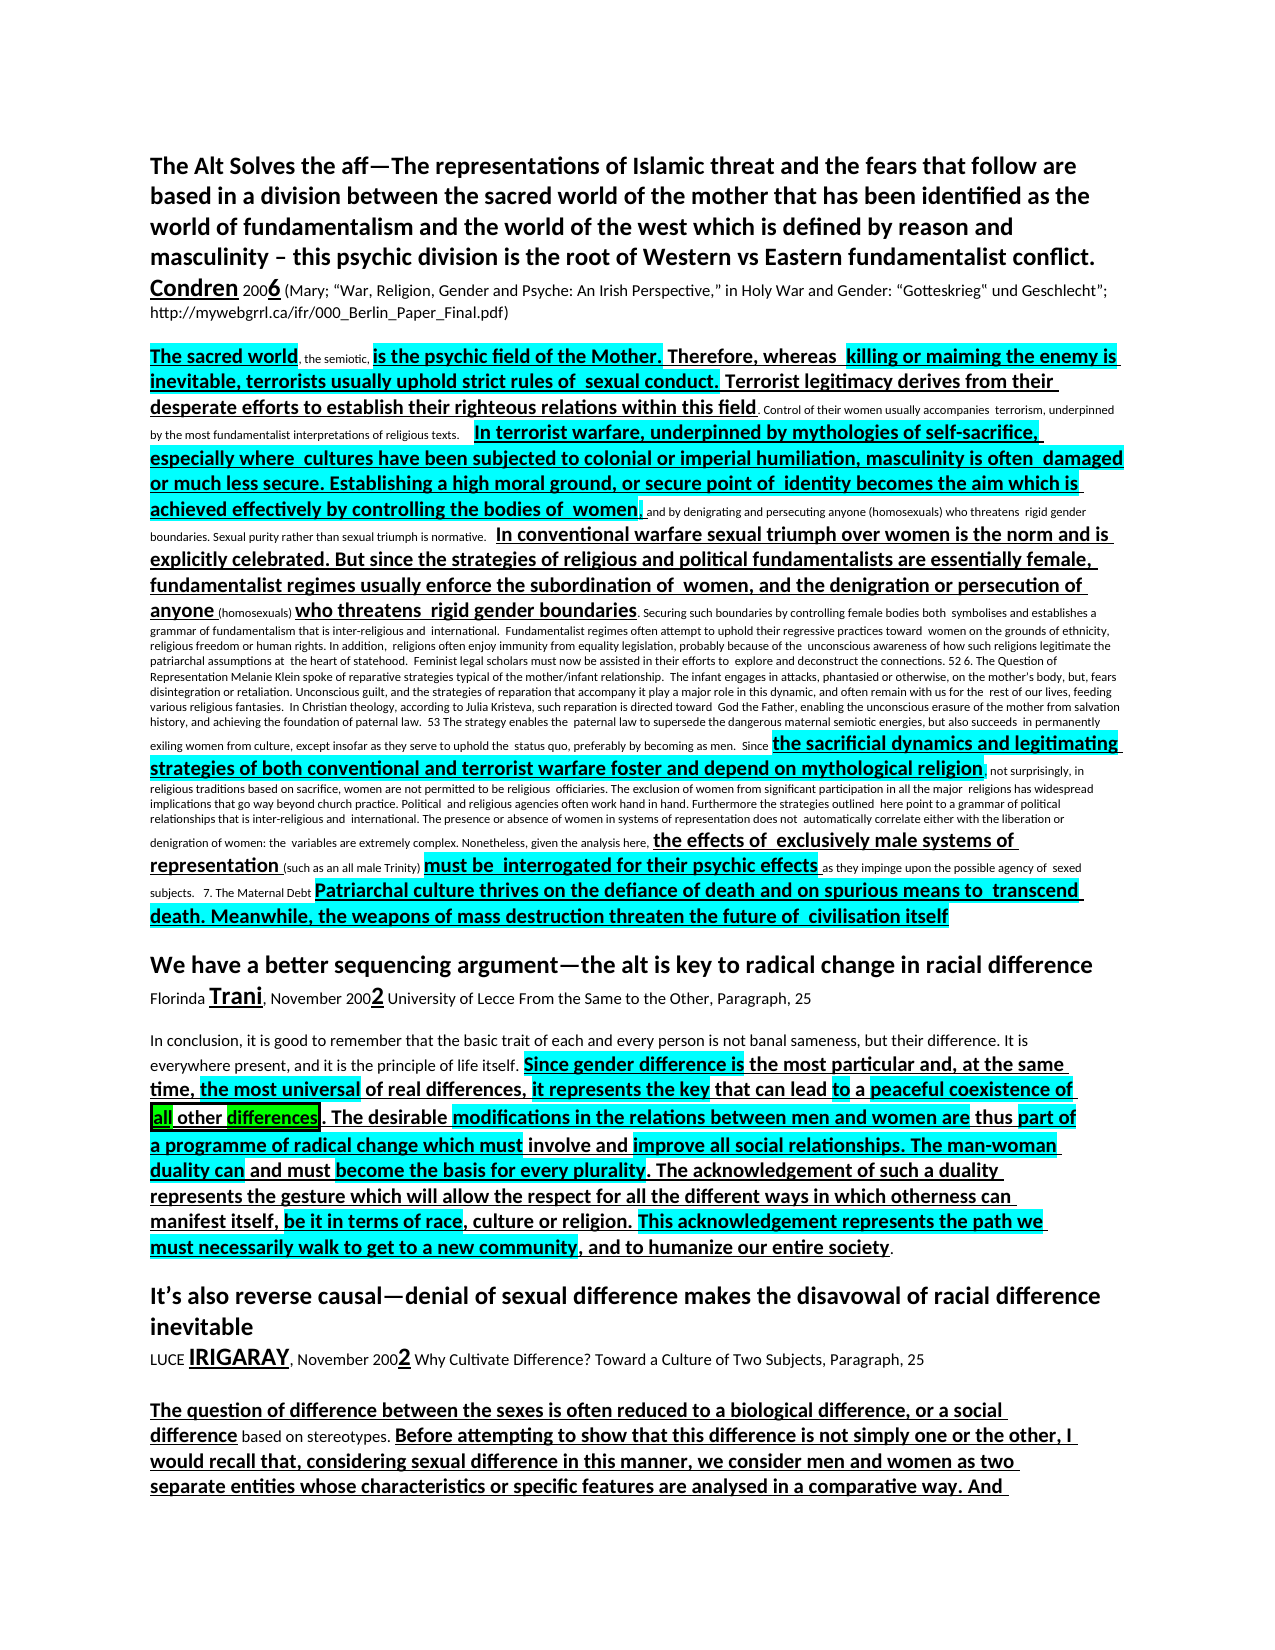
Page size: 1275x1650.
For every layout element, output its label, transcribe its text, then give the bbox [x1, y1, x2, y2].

text We have a better sequencing argument—the alt is key to radical change in racial difference [150, 949, 1125, 980]
text LUCE IRIGARAY, November 2002 Why Cultivate Difference? Toward a Culture of Two Subjects, Paragraph, 25 [150, 1341, 1125, 1372]
text Florinda Trani, November 2002 University of Lecce From the Same to the Other, Paragraph, 25 [150, 980, 1125, 1010]
text It’s also reverse causal—denial of sexual difference makes the disavowal of racial difference inevitable [150, 1280, 1125, 1341]
text Condren 2006 (Mary; “War, Religion, Gender and Psyche: An Irish Perspective,” in Holy War and Gender: “Gotteskrieg‟ und Geschlecht”; http://mywebgrrl.ca/ifr/000_Berlin_Paper_Final.pdf) [150, 272, 1125, 323]
subtitle The Alt Solves the aff—The representations of Islamic threat and the fears that follow are based in a division between the sacred world of the mother that has been identified as the world of fundamentalism and the world of the west which is defined by reason and masculinity – this psychic division is the root of Western vs Eastern fundamentalist conflict. [150, 150, 1125, 272]
text The sacred world, the semiotic, is the psychic field of the Mother. Therefore, whereas killing or maiming the enemy is inevitable, terrorists usually uphold strict rules of sexual conduct. Terrorist legitimacy derives from their desperate efforts to establish their righteous relations within this field. Control of their women usually accompanies terrorism, underpinned by the most fundamentalist interpretations of religious texts. In terrorist warfare, underpinned by mythologies of self-sacrifice, especially where cultures have been subjected to colonial or imperial humiliation, masculinity is often damaged or much less secure. Establishing a high moral ground, or secure point of identity becomes the aim which is achieved effectively by controlling the bodies of women, and by denigrating and persecuting anyone (homosexuals) who threatens rigid gender boundaries. Sexual purity rather than sexual triumph is normative. In conventional warfare sexual triumph over women is the norm and is explicitly celebrated. But since the strategies of religious and political fundamentalists are essentially female, fundamentalist regimes usually enforce the subordination of women, and the denigration or persecution of anyone (homosexuals) who threatens rigid gender boundaries. Securing such boundaries by controlling female bodies both symbolises and establishes a grammar of fundamentalism that is inter-religious and international. Fundamentalist regimes often attempt to uphold their regressive practices toward women on the grounds of ethnicity, religious freedom or human rights. In addition, religions often enjoy immunity from equality legislation, probably because of the unconscious awareness of how such religions legitimate the patriarchal assumptions at the heart of statehood. Feminist legal scholars must now be assisted in their efforts to explore and deconstruct the connections. 52 6. The Question of Representation Melanie Klein spoke of reparative strategies typical of the mother/infant relationship. The infant engages in attacks, phantasied or otherwise, on the mother’s body, but, fears disintegration or retaliation. Unconscious guilt, and the strategies of reparation that accompany it play a major role in this dynamic, and often remain with us for the rest of our lives, feeding various religious fantasies. In Christian theology, according to Julia Kristeva, such reparation is directed toward God the Father, enabling the unconscious erasure of the mother from salvation history, and achieving the foundation of paternal law. 53 The strategy enables the paternal law to supersede the dangerous maternal semiotic energies, but also succeeds in permanently exiling women from culture, except insofar as they serve to uphold the status quo, preferably by becoming as men. Since the sacrificial dynamics and legitimating strategies of both conventional and terrorist warfare foster and depend on mythological religion, not surprisingly, in religious traditions based on sacrifice, women are not permitted to be religious officiaries. The exclusion of women from significant participation in all the major religions has widespread implications that go way beyond church practice. Political and religious agencies often work hand in hand. Furthermore the strategies outlined here point to a grammar of political relationships that is inter-religious and international. The presence or absence of women in systems of representation does not automatically correlate either with the liberation or denigration of women: the variables are extremely complex. Nonetheless, given the analysis here, the effects of exclusively male systems of representation (such as an all male Trinity) must be interrogated for their psychic effects as they impinge upon the possible agency of sexed subjects. 7. The Maternal Debt Patriarchal culture thrives on the defiance of death and on spurious means to transcend death. Meanwhile, the weapons of mass destruction threaten the future of civilisation itself [150, 343, 1125, 928]
text In conclusion, it is good to remember that the basic trait of each and every person is not banal sameness, but their difference. It is everywhere present, and it is the principle of life itself. Since gender difference is the most particular and, at the same time, the most universal of real differences, it represents the key that can lead to a peaceful coexistence of all other differences. The desirable modifications in the relations between men and women are thus part of a programme of radical change which must involve and improve all social relationships. The man-woman duality can and must become the basis for every plurality. The acknowledgement of such a duality represents the gesture which will allow the respect for all the different ways in which otherness can manifest itself, be it in terms of race, culture or religion. This acknowledgement represents the path we must necessarily walk to get to a new community, and to humanize our entire society. [150, 1031, 1080, 1259]
